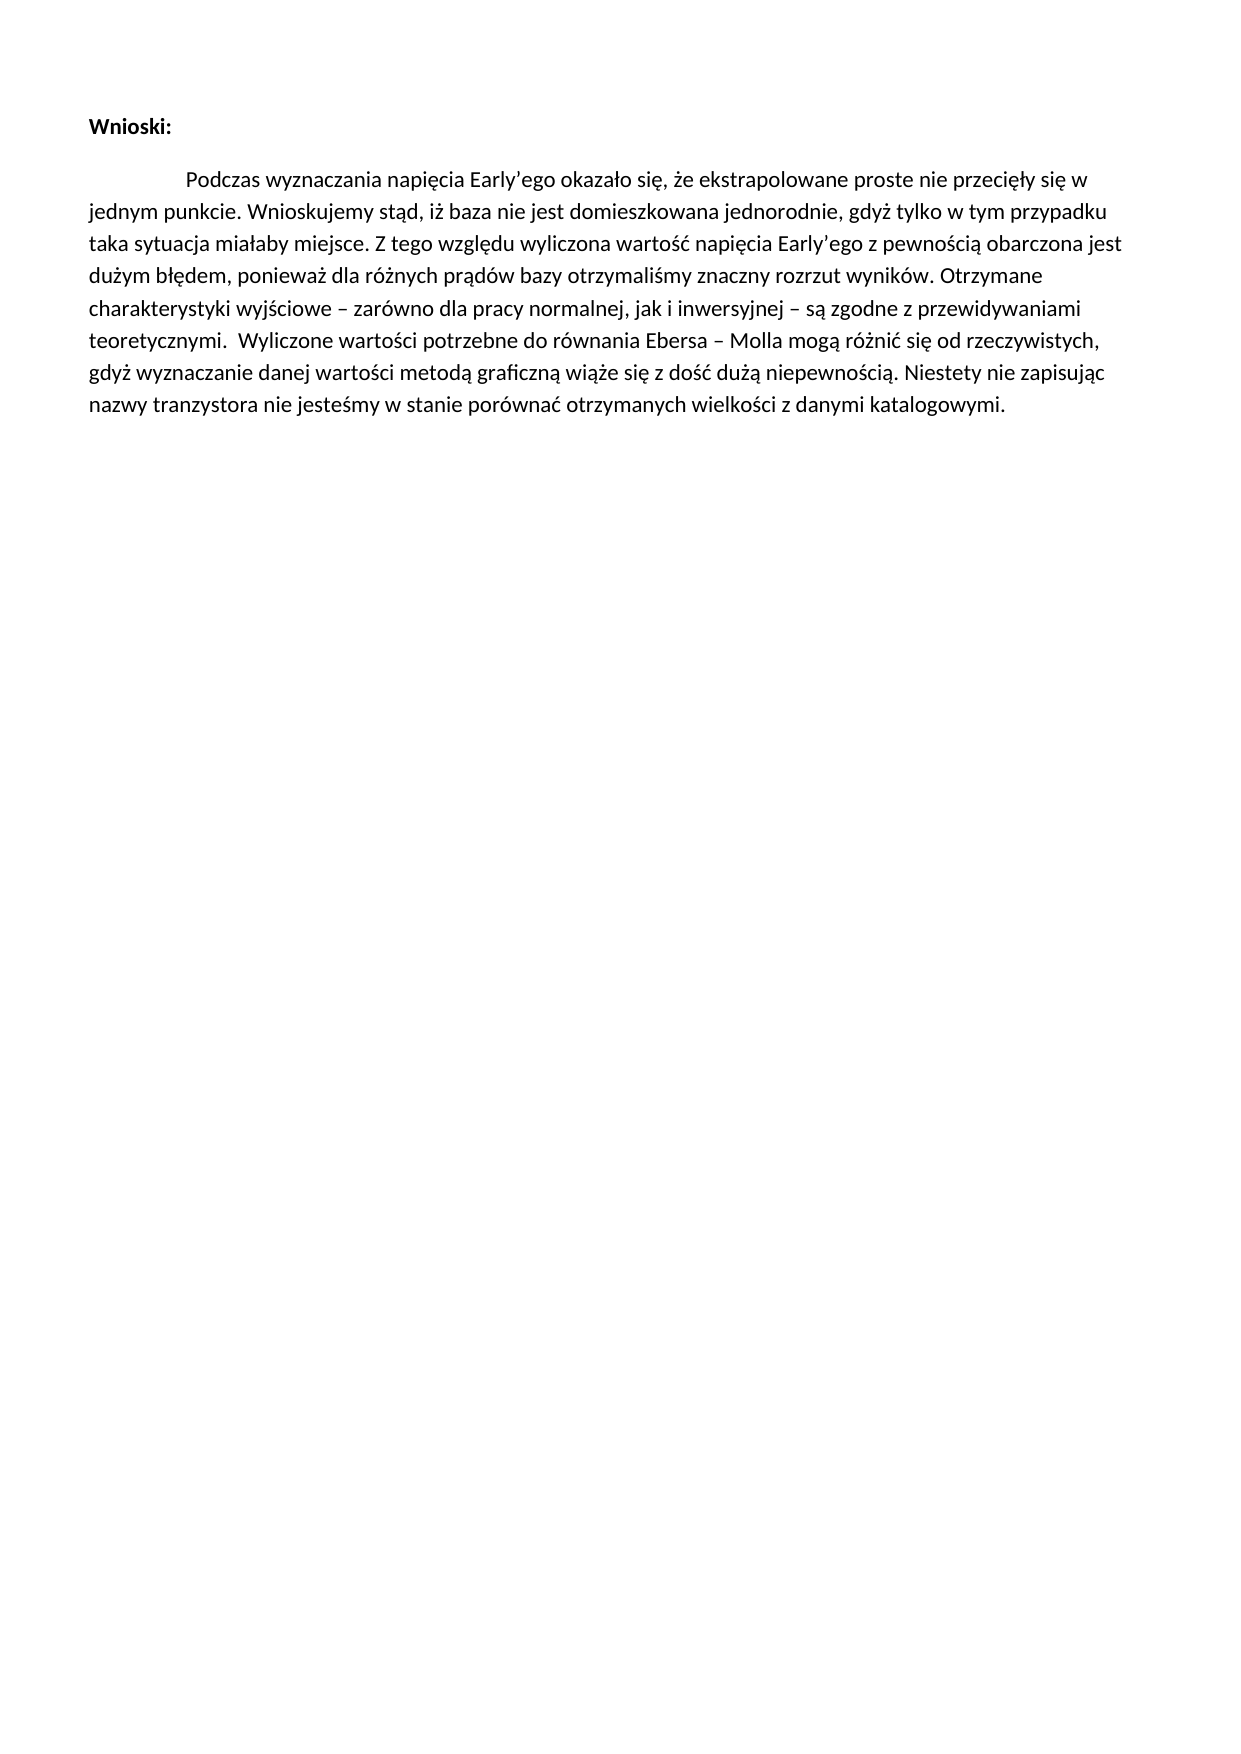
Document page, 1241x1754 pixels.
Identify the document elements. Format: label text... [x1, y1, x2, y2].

text Podczas wyznaczania napięcia Early’ego okazało się, że ekstrapolowane proste nie przecięły się w jednym punkcie. Wnioskujemy stąd, iż baza nie jest domieszkowana jednorodnie, gdyż tylko w tym przypadku taka sytuacja miałaby miejsce. Z tego względu wyliczona wartość napięcia Early’ego z pewnością obarczona jest dużym błędem, ponieważ dla różnych prądów bazy otrzymaliśmy znaczny rozrzut wyników. Otrzymane charakterystyki wyjściowe – zarówno dla pracy normalnej, jak i inwersyjnej – są zgodne z przewidywaniami teoretycznymi. Wyliczone wartości potrzebne do równania Ebersa – Molla mogą różnić się od rzeczywistych, gdyż wyznaczanie danej wartości metodą graficzną wiąże się z dość dużą niepewnością. Niestety nie zapisując nazwy tranzystora nie jesteśmy w stanie porównać otrzymanych wielkości z danymi katalogowymi. [89, 165, 1137, 418]
text Wnioski: [89, 112, 1137, 140]
